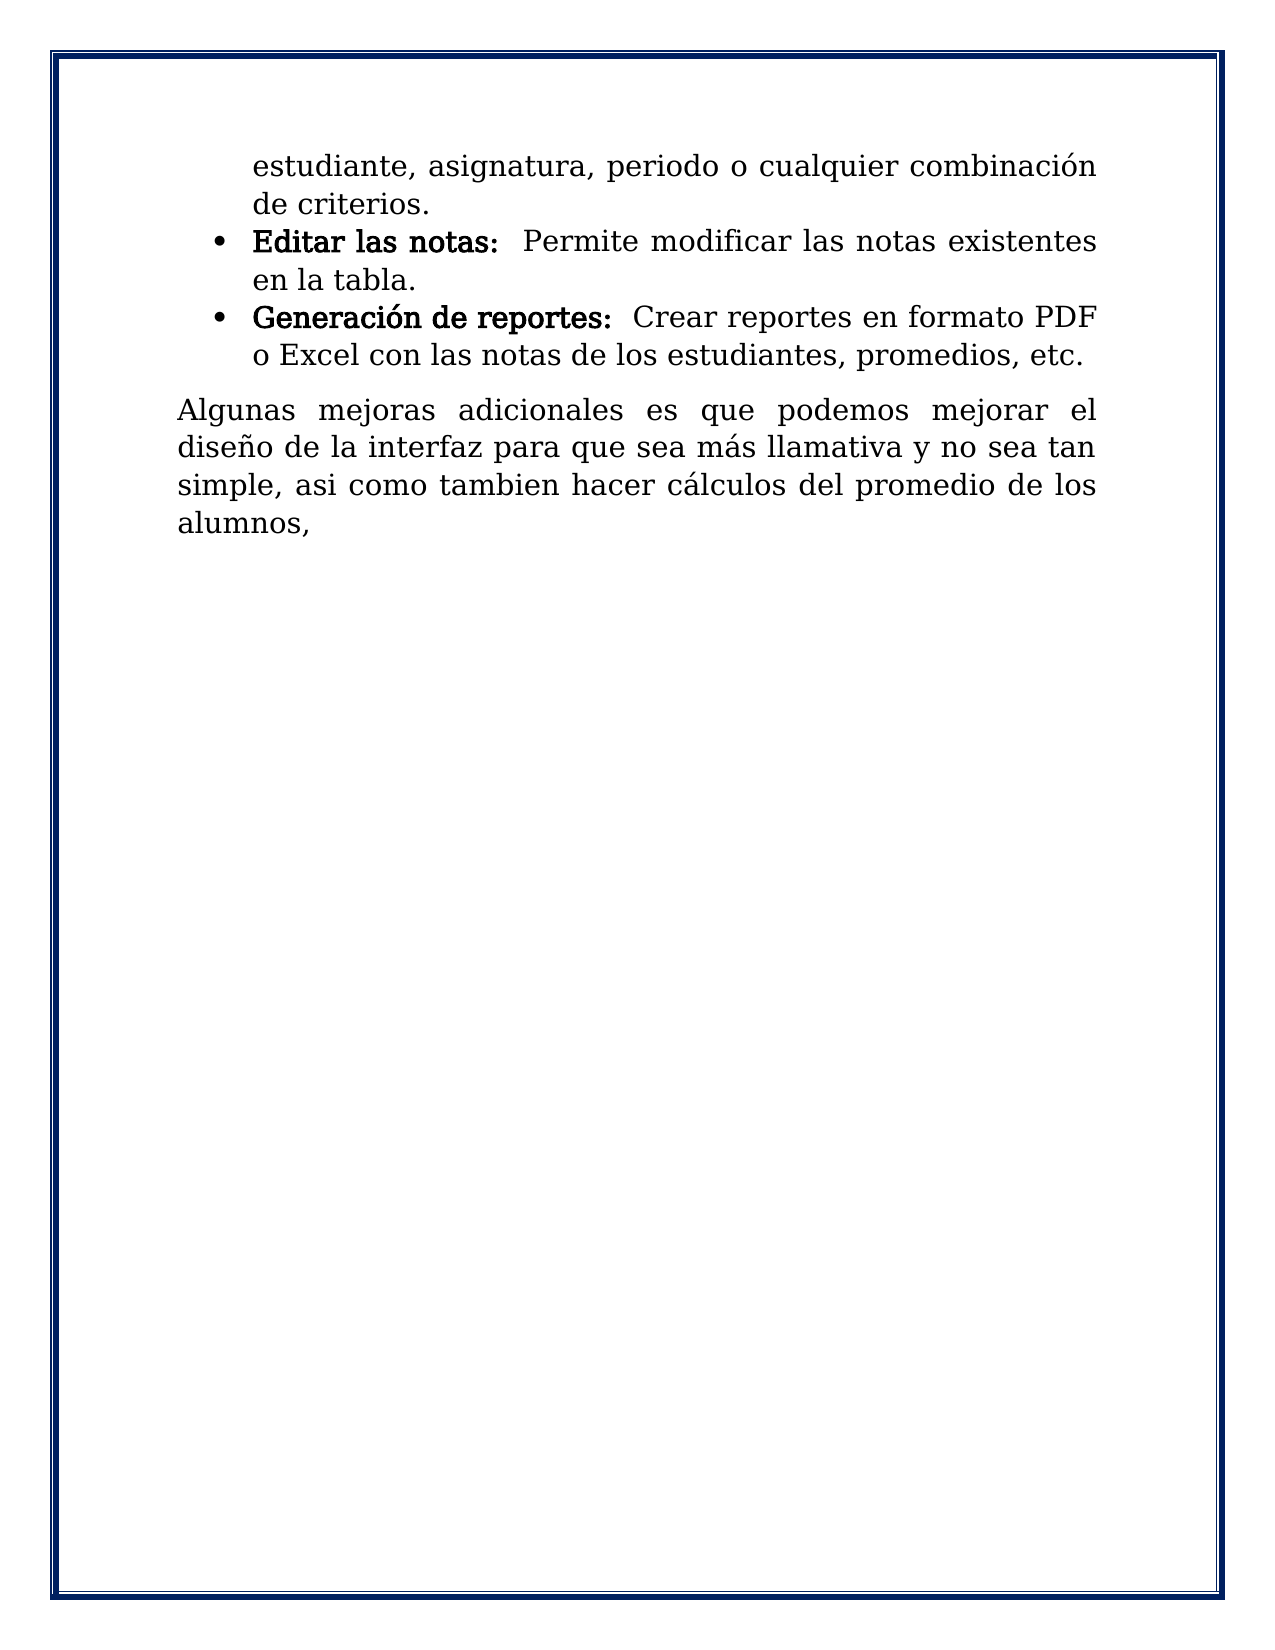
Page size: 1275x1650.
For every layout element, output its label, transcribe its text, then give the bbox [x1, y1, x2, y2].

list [214, 147, 1098, 220]
list Editar las notas: Permite modificar las notas existentes en la tabla. [214, 223, 1098, 296]
text Algunas mejoras adicionales es que podemos mejorar el diseño de la interfaz para que sea más llamativa y no sea tan simple, asi como tambien hacer cálculos del promedio de los alumnos, [177, 391, 1098, 539]
list Generación de reportes: Crear reportes en formato PDF o Excel con las notas de los estudiantes, promedios, etc. [214, 299, 1098, 372]
